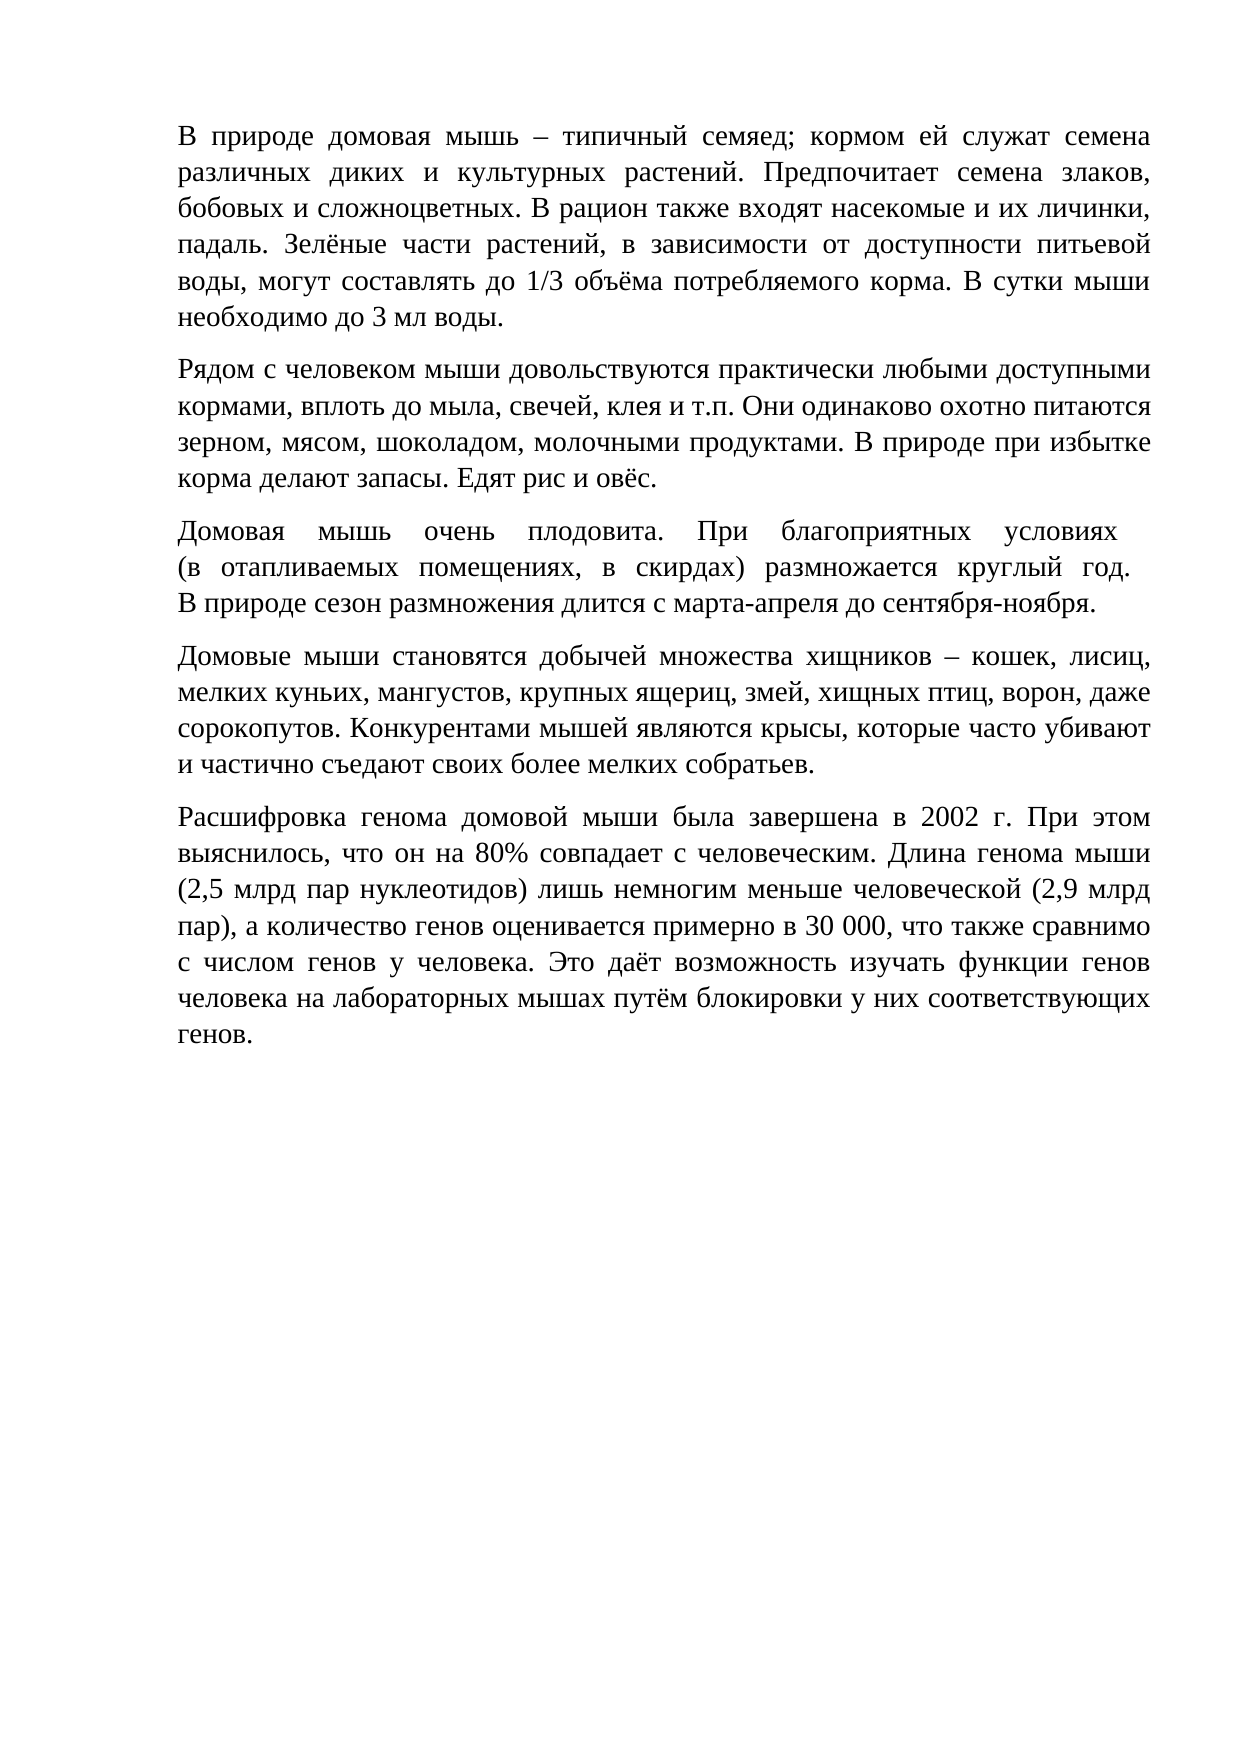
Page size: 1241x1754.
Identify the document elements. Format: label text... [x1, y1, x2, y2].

text Домовые мыши становятся добычей множества хищников – кошек, лисиц, мелких куньих, мангустов, крупных ящериц, змей, хищных птиц, ворон, даже сорокопутов. Конкурентами мышей являются крысы, которые часто убивают и частично съедают своих более мелких собратьев. [177, 638, 1152, 780]
text В природе домовая мышь – типичный семяед; кормом ей служат семена различных диких и культурных растений. Предпочитает семена злаков, бобовых и сложноцветных. В рацион также входят насекомые и их личинки, падаль. Зелёные части растений, в зависимости от доступности питьевой воды, могут составлять до 1/3 объёма потребляемого корма. В сутки мыши необходимо до 3 мл воды. [177, 118, 1152, 332]
text Домовая мышь очень плодовита. При благоприятных условиях (в отапливаемых помещениях, в скирдах) размножается круглый год. В природе сезон размножения длится с марта-апреля до сентября-ноября. [177, 513, 1152, 619]
text Рядом с человеком мыши довольствуются практически любыми доступными кормами, вплоть до мыла, свечей, клея и т.п. Они одинаково охотно питаются зерном, мясом, шоколадом, молочными продуктами. В природе при избытке корма делают запасы. Едят рис и овёс. [177, 352, 1152, 494]
text Расшифровка генома домовой мыши была завершена в 2002 г. При этом выяснилось, что он на 80% совпадает с человеческим. Длина генома мыши (2,5 млрд пар нуклеотидов) лишь немногим меньше человеческой (2,9 млрд пар), а количество генов оценивается примерно в 30 000, что также сравнимо с числом генов у человека. Это даёт возможность изучать функции генов человека на лабораторных мышах путём блокировки у них соответствующих генов. [177, 799, 1152, 1050]
